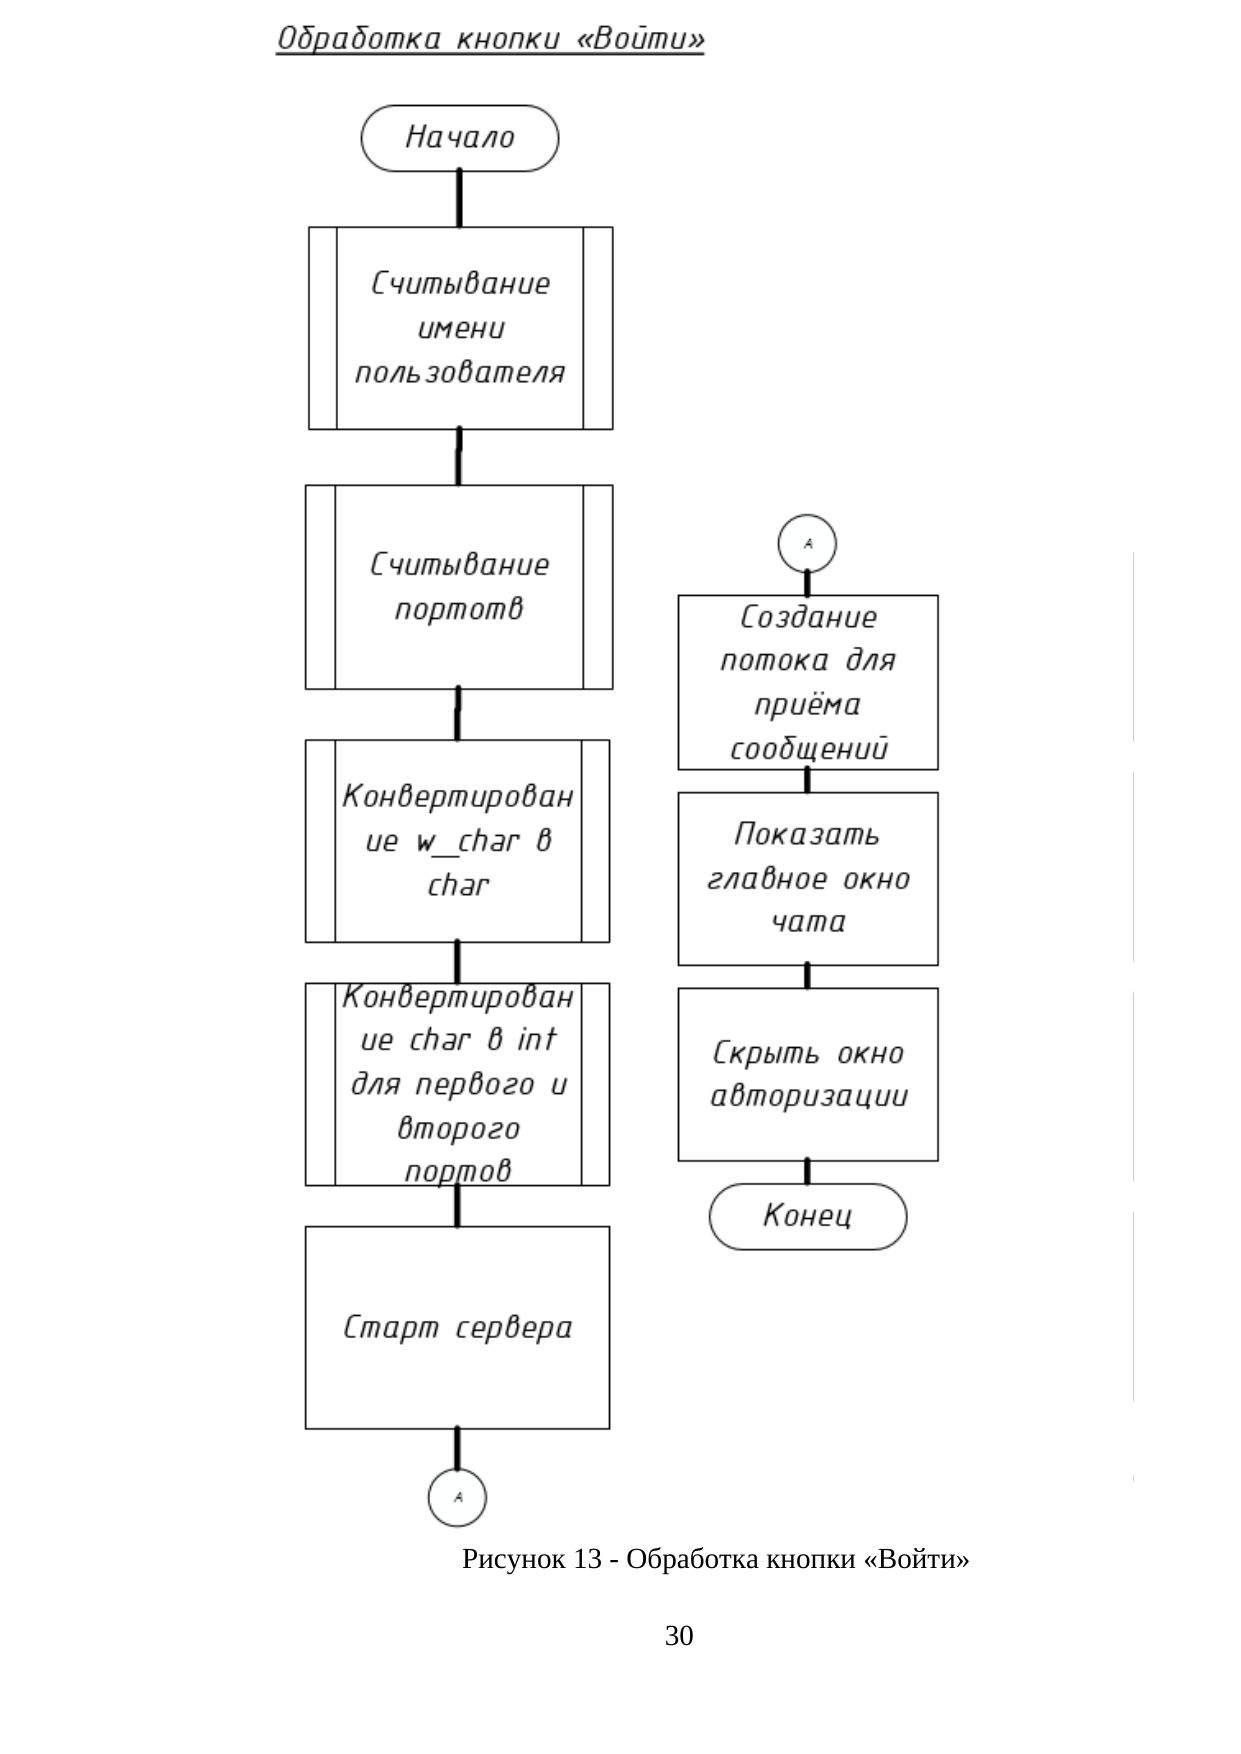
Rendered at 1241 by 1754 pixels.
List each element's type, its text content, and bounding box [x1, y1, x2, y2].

picture [205, 8, 1182, 1541]
text Рисунок 13 - Обработка кнопки «Войти» [177, 1541, 1181, 1575]
